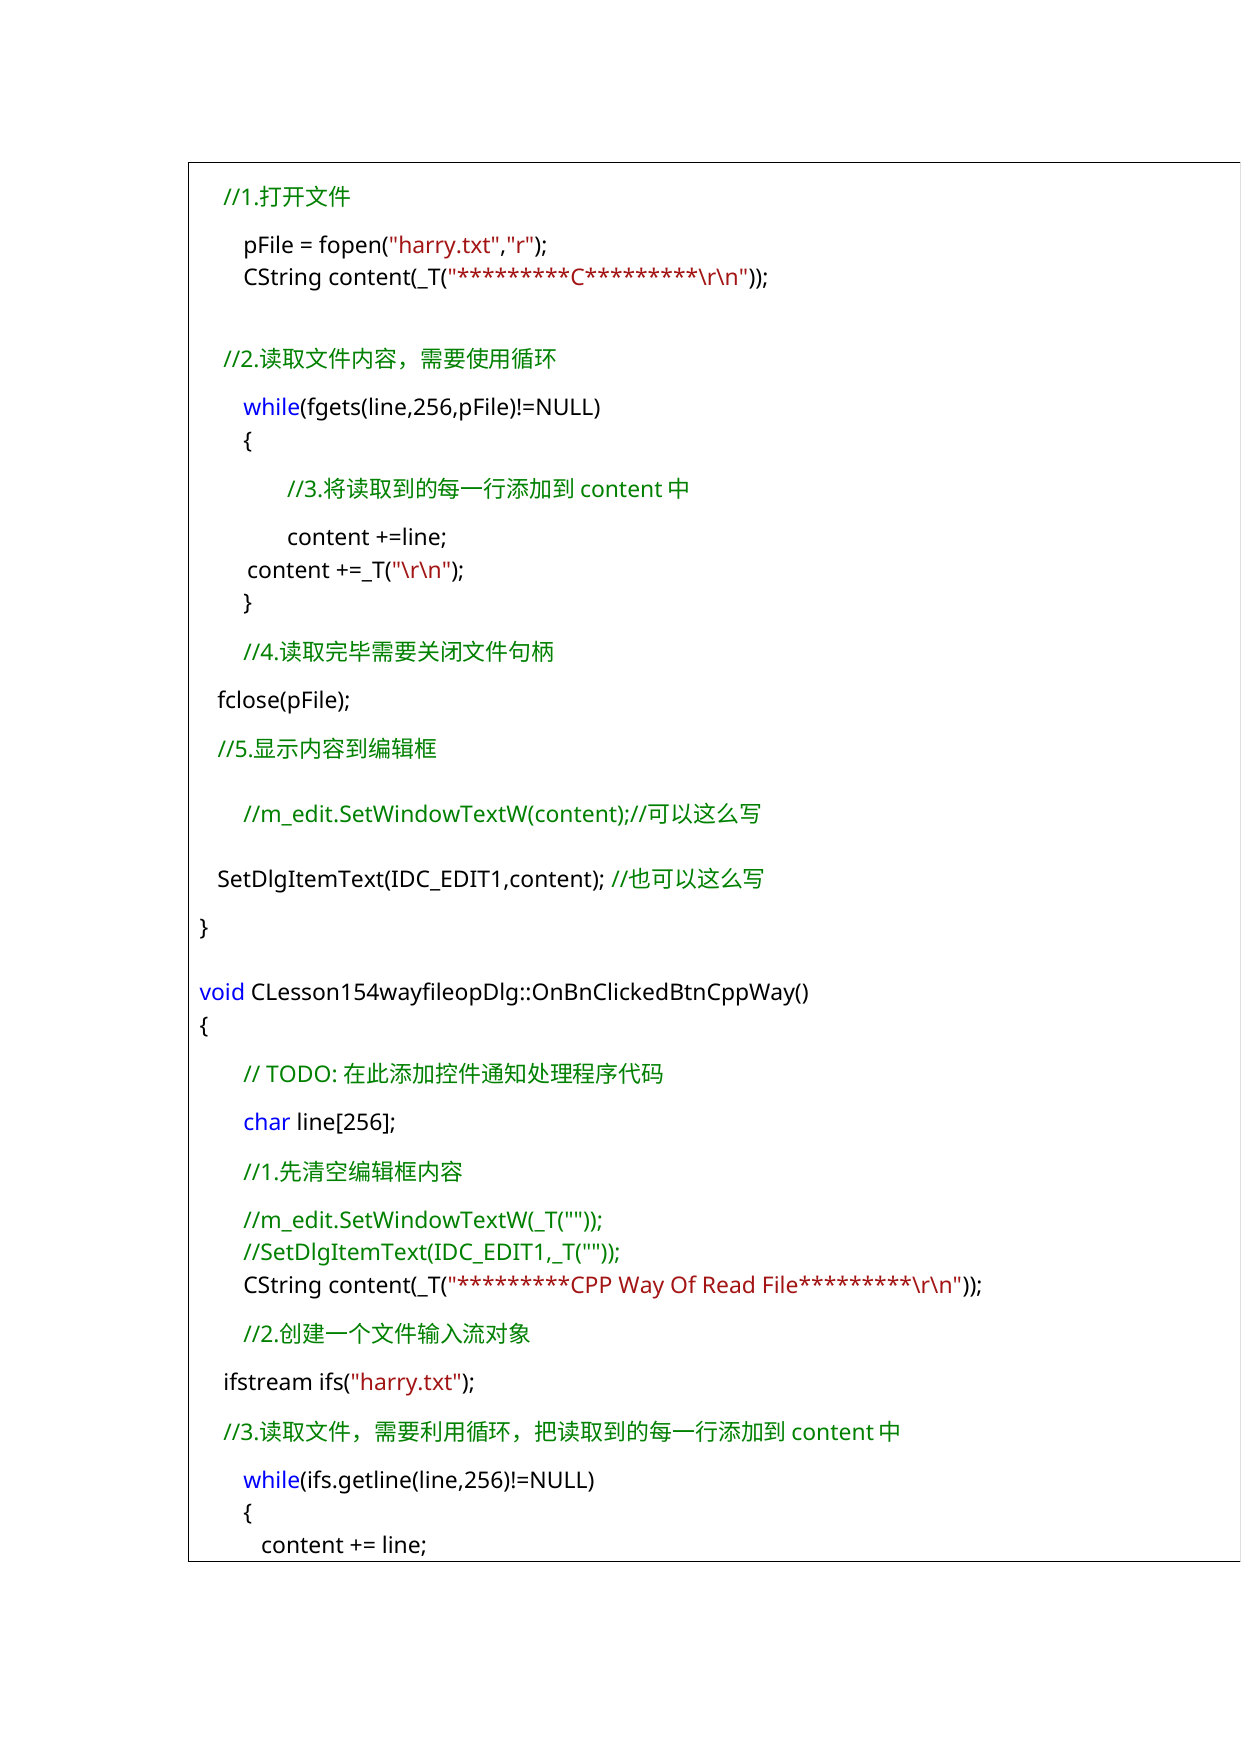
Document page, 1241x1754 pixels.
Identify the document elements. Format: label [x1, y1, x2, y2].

table_header [189, 163, 1240, 1561]
